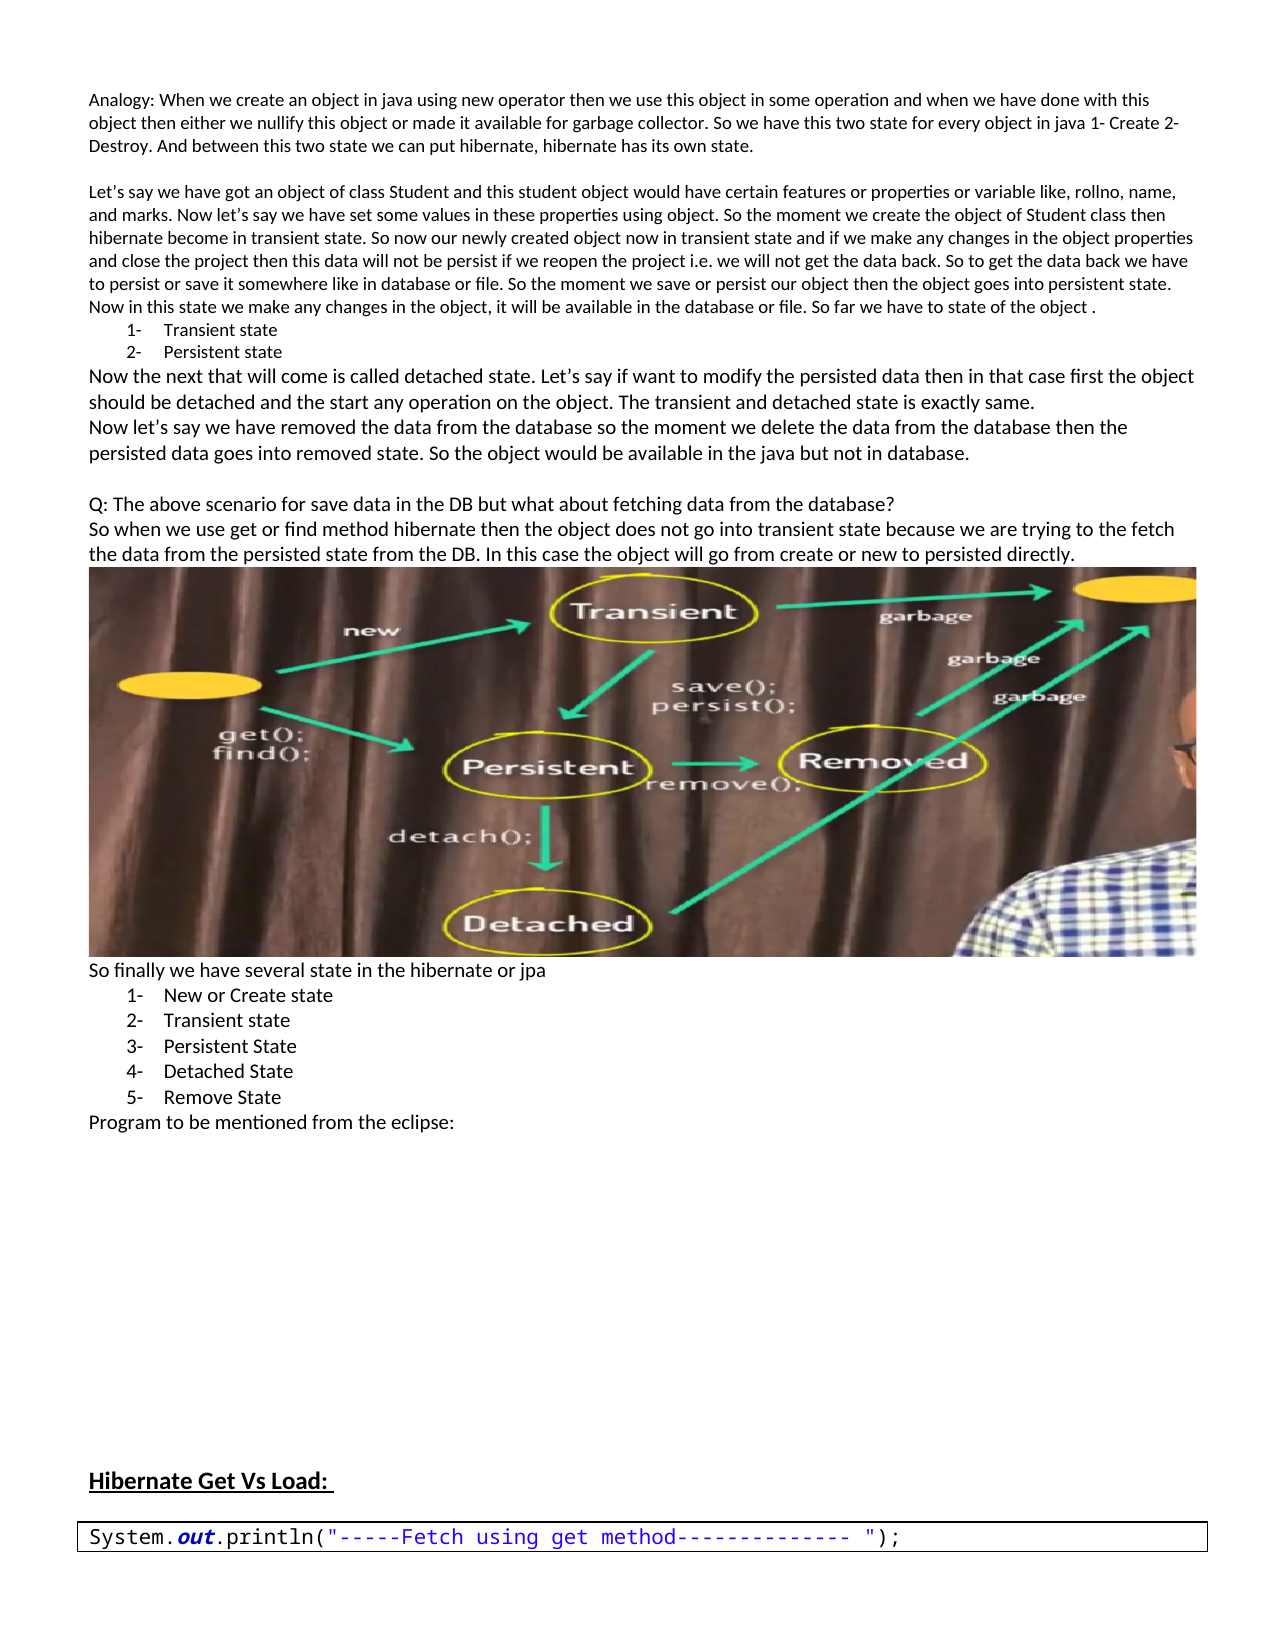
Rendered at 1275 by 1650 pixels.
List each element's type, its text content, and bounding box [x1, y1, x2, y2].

text Analogy: When we create an object in java using new operator then we use this object in some operation and when we have done with this object then either we nullify this object or made it available for garbage collector. So we have this two state for every object in java 1- Create 2- Destroy. And between this two state we can put hibernate, hibernate has its own state. [89, 89, 1196, 157]
text So finally we have several state in the hibernate or jpa [89, 957, 1196, 982]
text Let’s say we have got an object of class Student and this student object would have certain features or properties or variable like, rollno, name, and marks. Now let’s say we have set some values in these properties using object. So the moment we create the object of Student class then hibernate become in transient state. So now our newly created object now in transient state and if we make any changes in the object properties and close the project then this data will not be persist if we reopen the project i.e. we will not get the data back. So to get the data back we have to persist or save it somewhere like in database or file. So the moment we save or persist our object then the object goes into persistent state. Now in this state we make any changes in the object, it will be available in the database or file. So far we have to state of the object . [89, 180, 1196, 318]
list Persistent State [126, 1033, 1196, 1058]
list Transient state [126, 318, 1196, 341]
list Persistent state [126, 341, 1196, 364]
picture [88, 567, 1197, 957]
list Transient state [126, 1008, 1196, 1033]
text Program to be mentioned from the eclipse: [89, 1109, 1196, 1135]
list Remove State [126, 1084, 1196, 1109]
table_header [78, 1523, 1207, 1551]
text Q: The above scenario for save data in the DB but what about fetching data from the database? [89, 491, 1196, 516]
text So when we use get or find method hibernate then the object does not go into transient state because we are trying to the fetch the data from the persisted state from the DB. In this case the object will go from create or new to persisted directly. [89, 516, 1196, 567]
text Now the next that will come is called detached state. Let’s say if want to modify the persisted data then in that case first the object should be detached and the start any operation on the object. The transient and detached state is exactly same. [89, 364, 1196, 414]
list Detached State [126, 1058, 1196, 1084]
text Hibernate Get Vs Load: [89, 1465, 1196, 1496]
list New or Create state [126, 982, 1196, 1008]
text Now let’s say we have removed the data from the database so the moment we delete the data from the database then the persisted data goes into removed state. So the object would be available in the java but not in database. [89, 414, 1196, 465]
